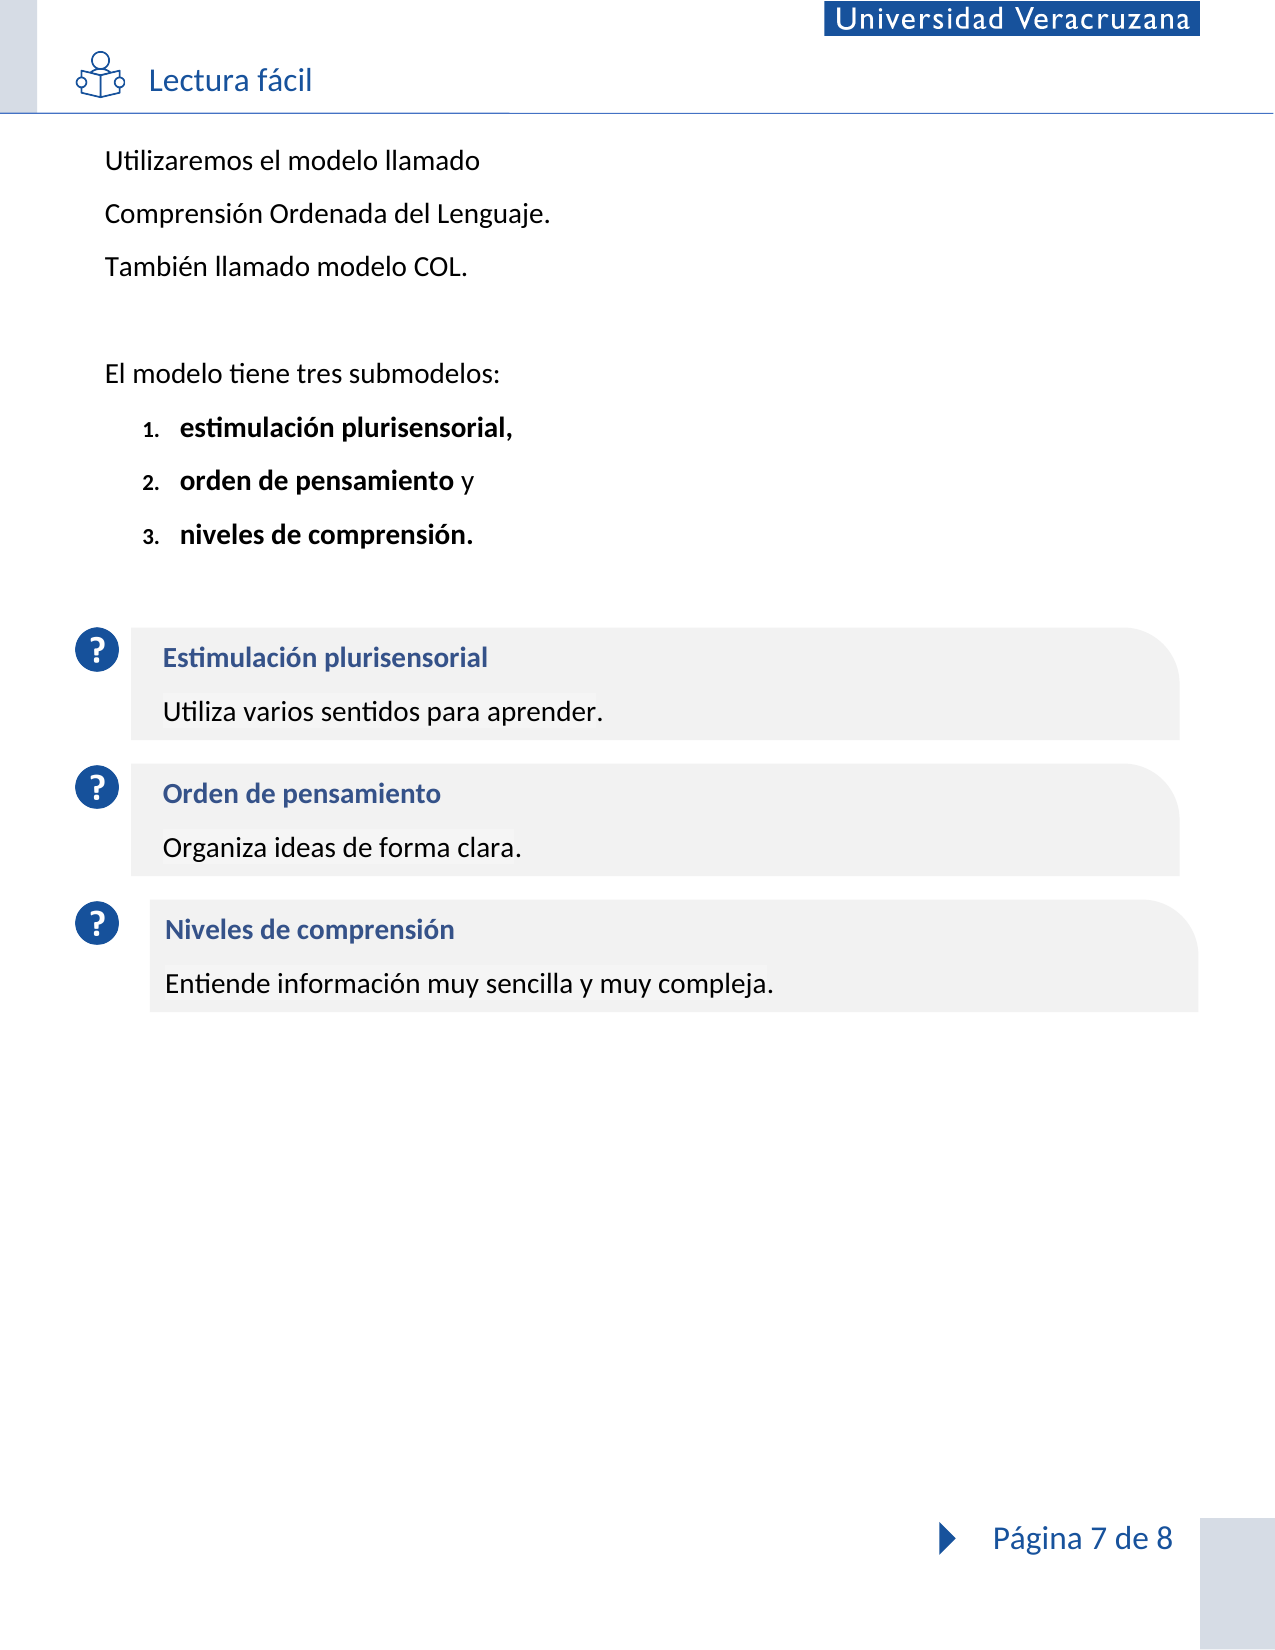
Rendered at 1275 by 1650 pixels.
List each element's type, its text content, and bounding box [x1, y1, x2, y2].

text Comprensión Ordenada del Lenguaje. [104, 195, 1200, 231]
list orden de pensamiento y [142, 462, 1200, 498]
text También llamado modelo COL.​ [104, 248, 1200, 284]
picture [75, 49, 126, 100]
picture [75, 884, 119, 929]
picture [75, 610, 119, 655]
picture [824, 1, 1200, 36]
list estimulación plurisensorial, [142, 409, 1200, 444]
list niveles de comprensión. ​ [142, 516, 1200, 551]
text Utilizaremos el modelo llamado [104, 142, 1200, 177]
picture [75, 748, 119, 793]
text El modelo tiene tres submodelos: [104, 355, 1200, 391]
